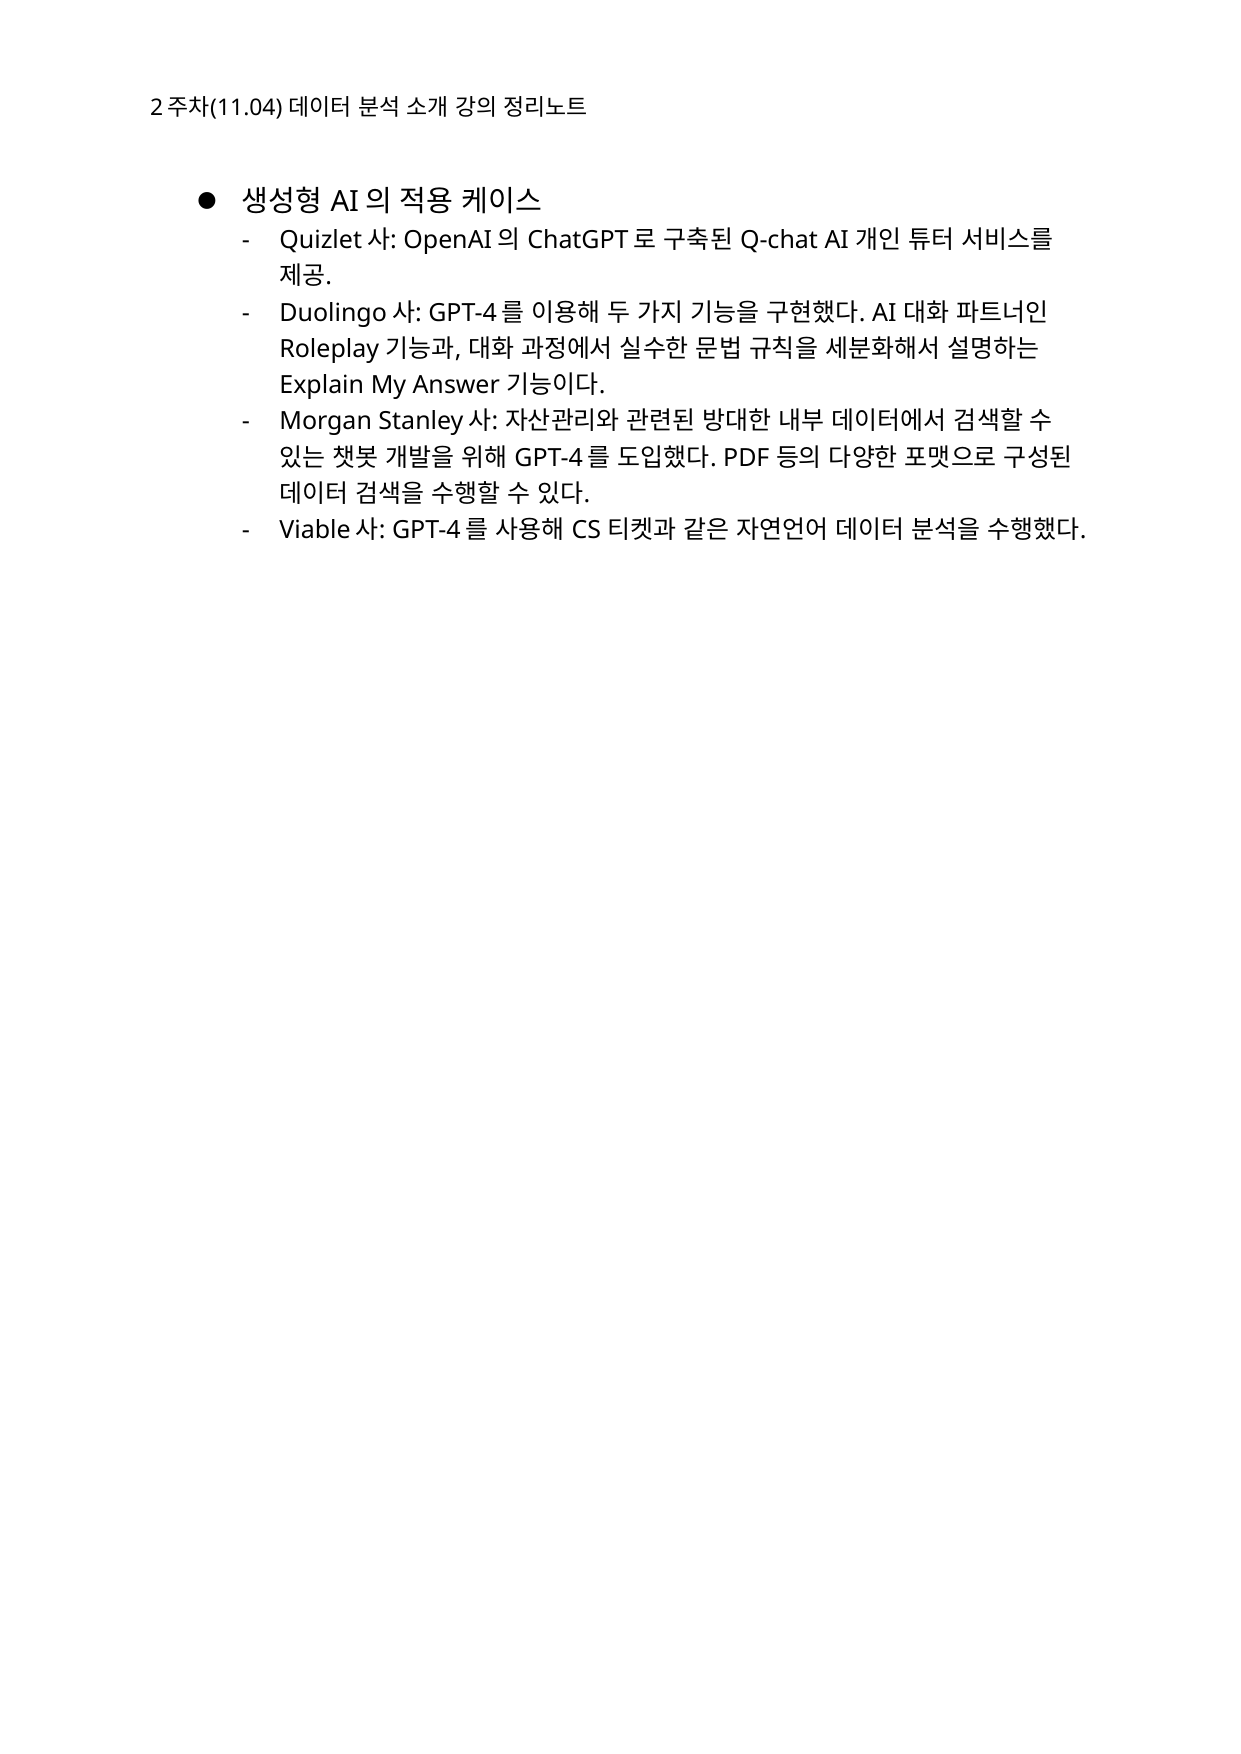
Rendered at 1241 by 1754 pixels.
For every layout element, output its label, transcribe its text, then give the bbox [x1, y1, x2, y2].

list Morgan Stanley사: 자산관리와 관련된 방대한 내부 데이터에서 검색할 수 있는 챗봇 개발을 위해 GPT-4를 도입했다. PDF 등의 다양한 포맷으로 구성된 데이터 검색을 수행할 수 있다. [242, 401, 1090, 509]
list Viable사: GPT-4를 사용해 CS 티켓과 같은 자연언어 데이터 분석을 수행했다. [242, 509, 1090, 546]
list 생성형 AI의 적용 케이스 [196, 177, 1090, 219]
list Duolingo사: GPT-4를 이용해 두 가지 기능을 구현했다. AI 대화 파트너인 Roleplay 기능과, 대화 과정에서 실수한 문법 규칙을 세분화해서 설명하는 Explain My Answer 기능이다. [242, 292, 1090, 401]
list Quizlet사: OpenAI의 ChatGPT로 구축된 Q-chat AI 개인 튜터 서비스를 제공. [242, 219, 1090, 292]
